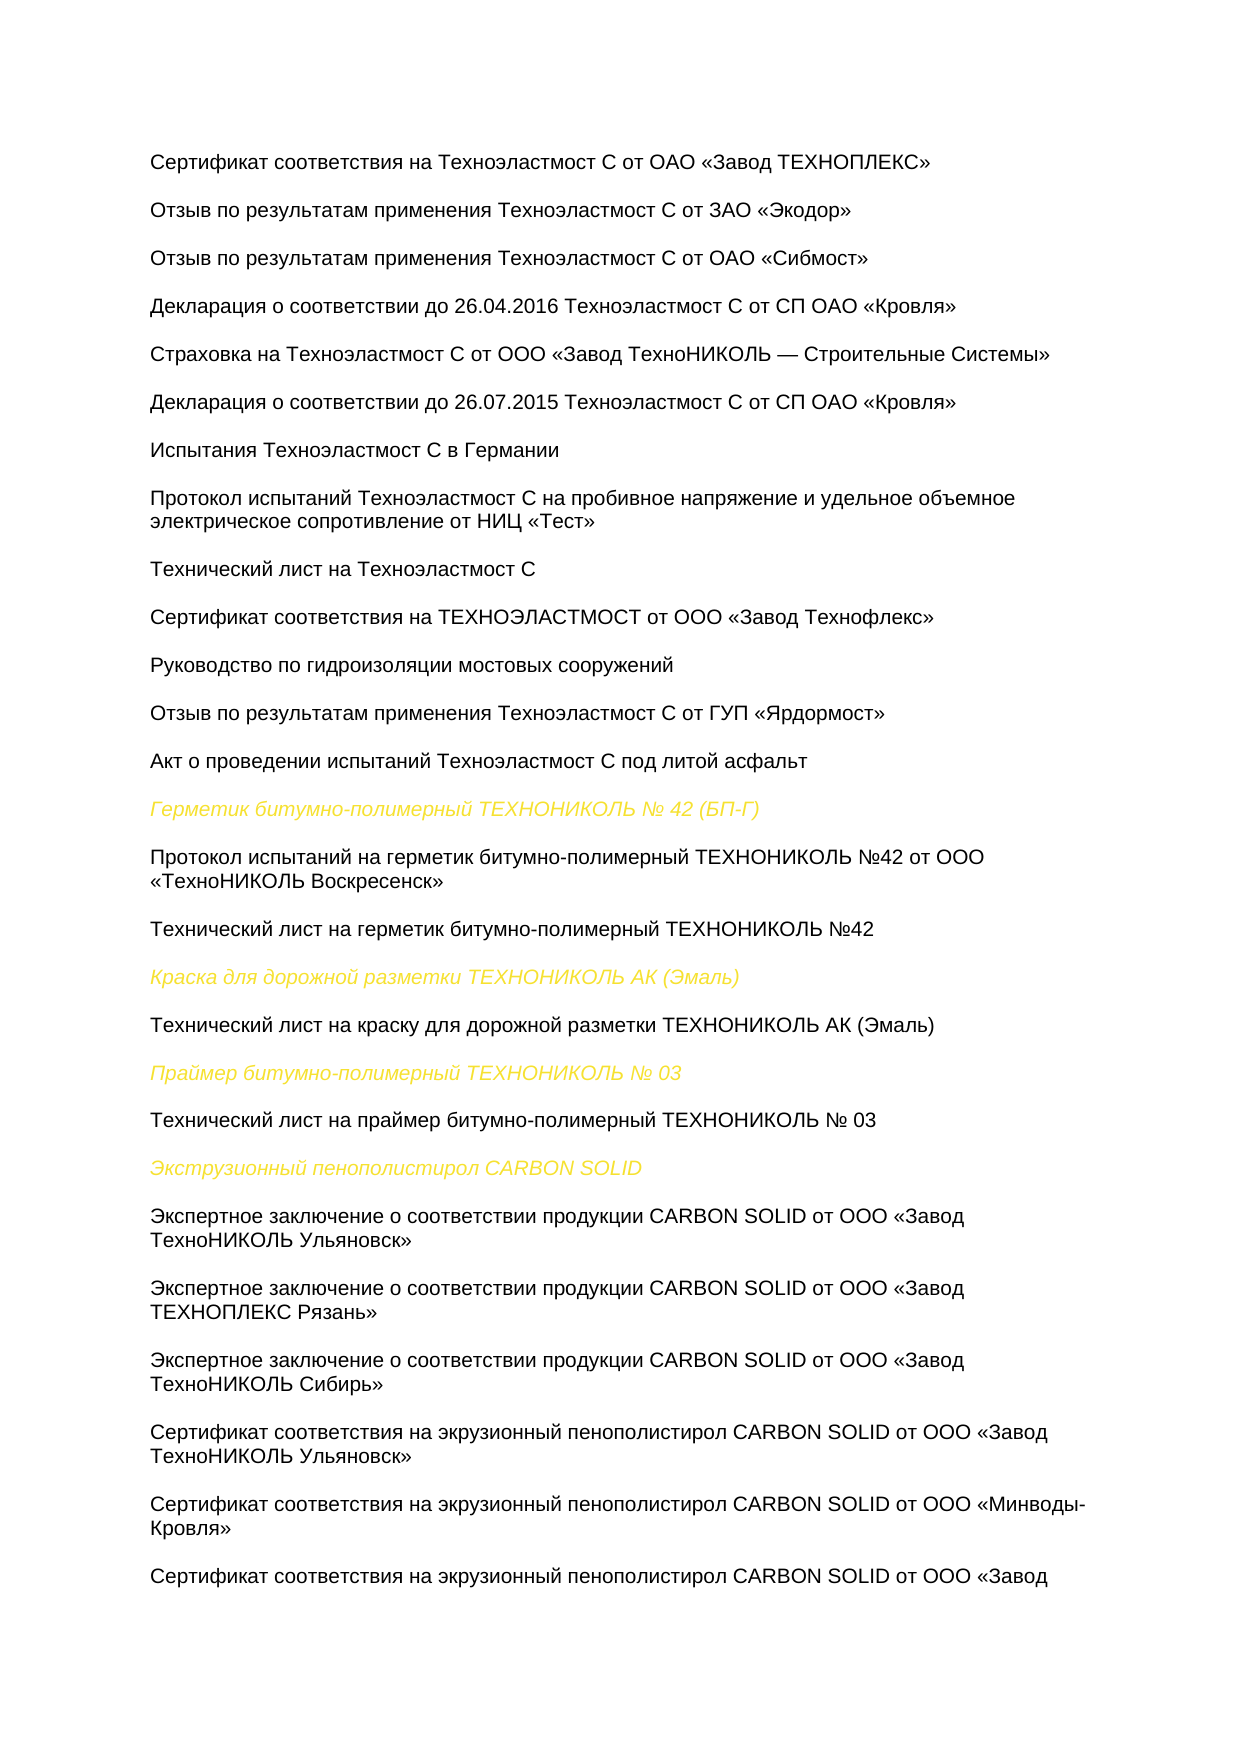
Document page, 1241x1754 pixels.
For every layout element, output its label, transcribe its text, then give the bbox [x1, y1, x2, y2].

text Сертификат соответствия на экрузионный пенополистирол CARBON SOLID от ООО «Завод ТехноНИКОЛЬ Ульяновск» [150, 1420, 1090, 1468]
text Декларация о соответствии до 26.07.2015 Техноэластмост С от СП ОАО «Кровля» [150, 389, 1090, 413]
text Технический лист на Техноэластмост С [150, 557, 1090, 581]
text Сертификат соответствия на ТЕХНОЭЛАСТМОСТ от ООО «Завод Технофлекс» [150, 605, 1090, 629]
text Страховка на Техноэластмост С от ООО «Завод ТехноНИКОЛЬ — Строительные Системы» [150, 342, 1090, 366]
text Отзыв по результатам применения Техноэластмост С от ГУП «Ярдормост» [150, 701, 1090, 725]
text Технический лист на герметик битумно-полимерный ТЕХНОНИКОЛЬ №42 [150, 917, 1090, 941]
text Протокол испытаний на герметик битумно-полимерный ТЕХНОНИКОЛЬ №42 от ООО «ТехноНИКОЛЬ Воскресенск» [150, 845, 1090, 893]
text Экспертное заключение о соответствии продукции CARBON SOLID от ООО «Завод ТехноНИКОЛЬ Сибирь» [150, 1348, 1090, 1396]
text Технический лист на краску для дорожной разметки ТЕХНОНИКОЛЬ АК (Эмаль) [150, 1012, 1090, 1036]
text Экструзионный пенополистирол CARBON SOLID [150, 1156, 1090, 1180]
text Сертификат соответствия на экрузионный пенополистирол CARBON SOLID от ООО «Минводы-Кровля» [150, 1492, 1090, 1539]
text Руководство по гидроизоляции мостовых сооружений [150, 653, 1090, 677]
text Отзыв по результатам применения Техноэластмост С от ОАО «Сибмост» [150, 246, 1090, 270]
text Испытания Техноэластмост С в Германии [150, 437, 1090, 461]
text Экспертное заключение о соответствии продукции CARBON SOLID от ООО «Завод ТехноНИКОЛЬ Ульяновск» [150, 1204, 1090, 1252]
text Технический лист на праймер битумно-полимерный ТЕХНОНИКОЛЬ № 03 [150, 1108, 1090, 1132]
text Праймер битумно-полимерный ТЕХНОНИКОЛЬ № 03 [150, 1060, 1090, 1084]
text Акт о проведении испытаний Техноэластмост С под литой асфальт [150, 749, 1090, 773]
text Отзыв по результатам применения Техноэластмост С от ЗАО «Экодор» [150, 198, 1090, 222]
text Герметик битумно-полимерный ТЕХНОНИКОЛЬ № 42 (БП-Г) [150, 797, 1090, 821]
text Декларация о соответствии до 26.04.2016 Техноэластмост С от СП ОАО «Кровля» [150, 294, 1090, 318]
text Протокол испытаний Техноэластмост С на пробивное напряжение и удельное объемное электрическое сопротивление от НИЦ «Тест» [150, 485, 1090, 533]
text Экспертное заключение о соответствии продукции CARBON SOLID от ООО «Завод ТЕХНОПЛЕКС Рязань» [150, 1276, 1090, 1324]
text Краска для дорожной разметки ТЕХНОНИКОЛЬ АК (Эмаль) [150, 964, 1090, 988]
text Сертификат соответствия на Техноэластмост С от ОАО «Завод ТЕХНОПЛЕКС» [150, 150, 1090, 174]
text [150, 1563, 1090, 1587]
